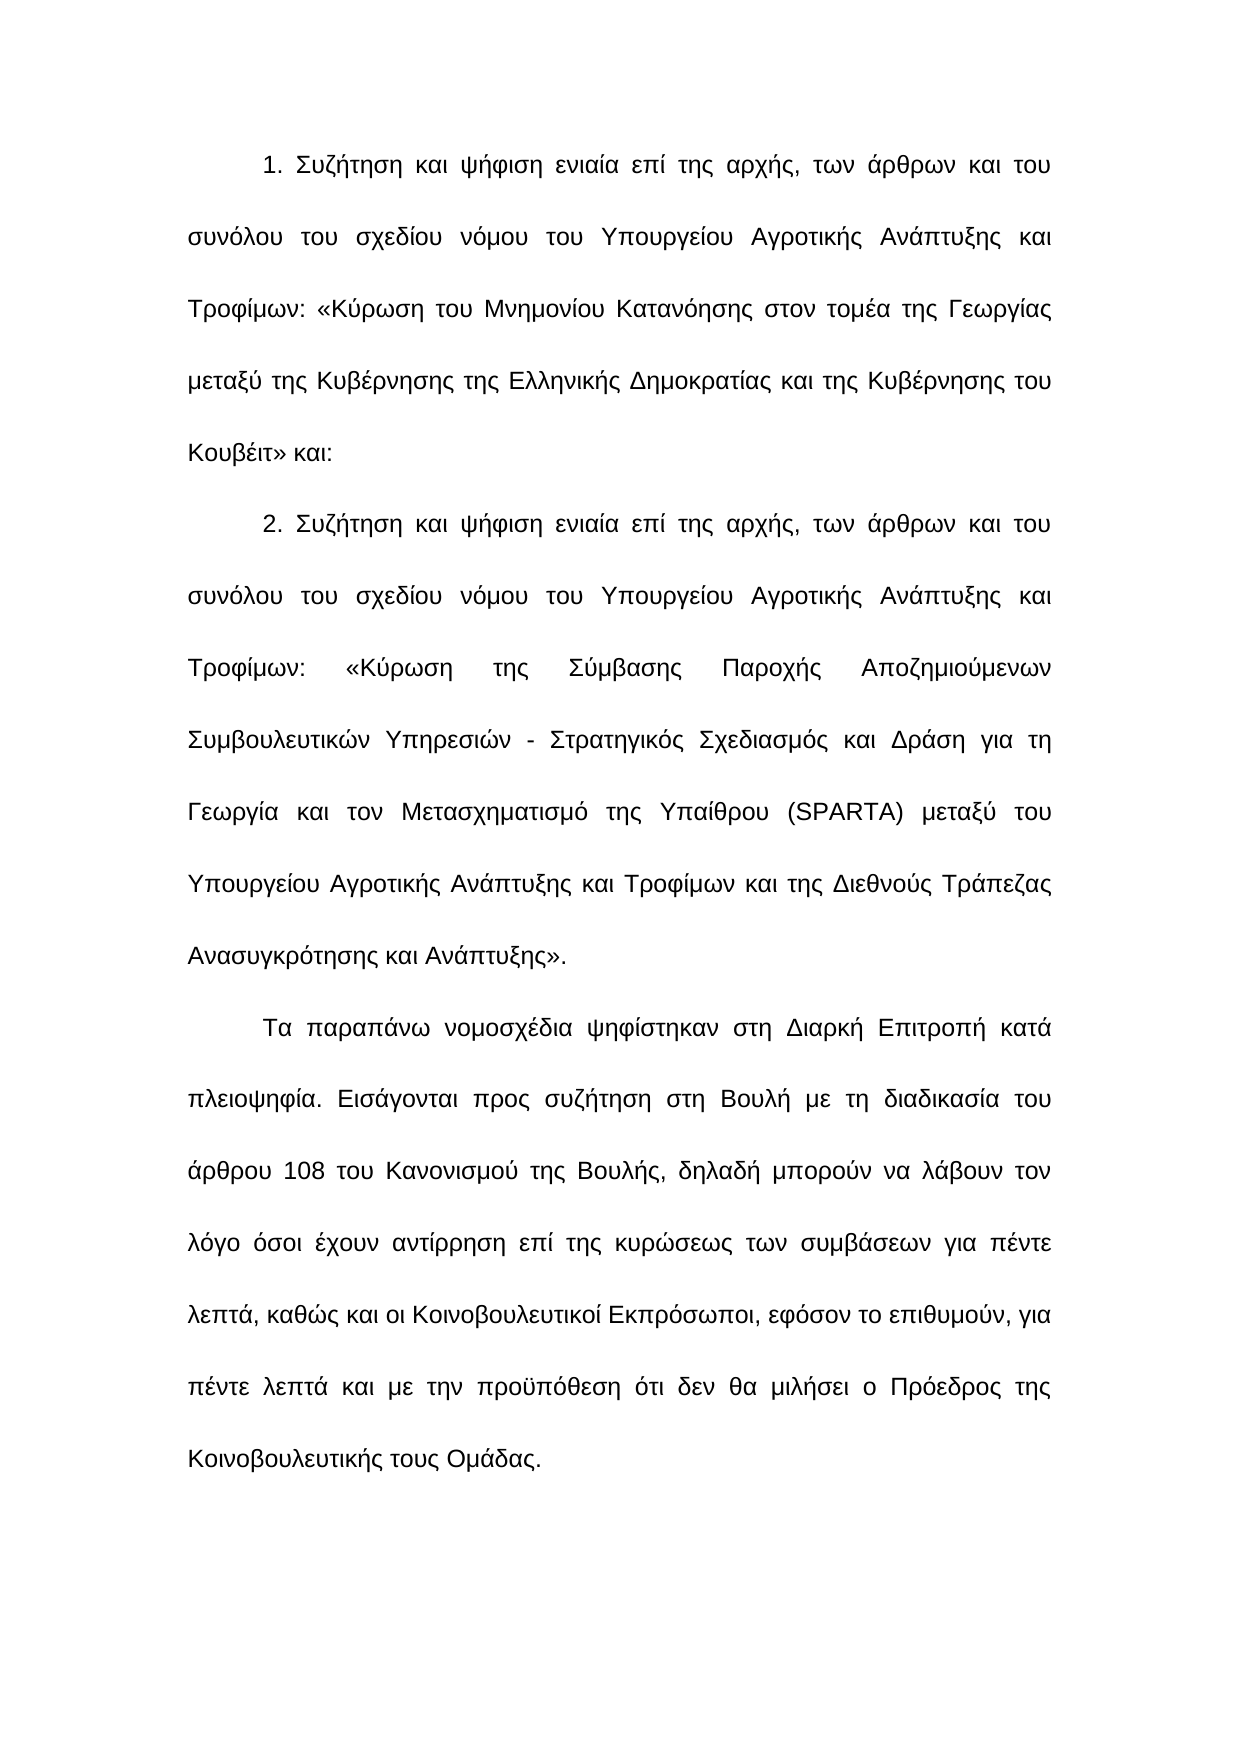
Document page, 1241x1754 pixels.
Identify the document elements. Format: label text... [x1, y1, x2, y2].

text Τα παραπάνω νομοσχέδια ψηφίστηκαν στη Διαρκή Επιτροπή κατά πλειοψηφία. Εισάγονται προς συζήτηση στη Βουλή με τη διαδικασία του άρθρου 108 του Κανονισμού της Βουλής, δηλαδή μπορούν να λάβουν τον λόγο όσοι έχουν αντίρρηση επί της κυρώσεως των συμβάσεων για πέντε λεπτά, καθώς και οι Κοινοβουλευτικοί Εκπρόσωποι, εφόσον το επιθυμούν, για πέντε λεπτά και με την προϋπόθεση ότι δεν θα μιλήσει ο Πρόεδρος της Κοινοβουλευτικής τους Ομάδας. [187, 1012, 1053, 1472]
text 2. Συζήτηση και ψήφιση ενιαία επί της αρχής, των άρθρων και του συνόλου του σχεδίου νόμου του Υπουργείου Αγροτικής Ανάπτυξης και Τροφίμων: «Κύρωση της Σύμβασης Παροχής Αποζημιούμενων Συμβουλευτικών Υπηρεσιών - Στρατηγικός Σχεδιασμός και Δράση για τη Γεωργία και τον Μετασχηματισμό της Υπαίθρου (SPARTA) μεταξύ του Υπουργείου Αγροτικής Ανάπτυξης και Τροφίμων και της Διεθνούς Τράπεζας Ανασυγκρότησης και Ανάπτυξης». [187, 509, 1053, 969]
text 1. Συζήτηση και ψήφιση ενιαία επί της αρχής, των άρθρων και του συνόλου του σχεδίου νόμου του Υπουργείου Αγροτικής Ανάπτυξης και Τροφίμων: «Κύρωση του Μνημονίου Κατανόησης στον τομέα της Γεωργίας μεταξύ της Κυβέρνησης της Ελληνικής Δημοκρατίας και της Κυβέρνησης του Κουβέιτ» και: [187, 150, 1053, 466]
